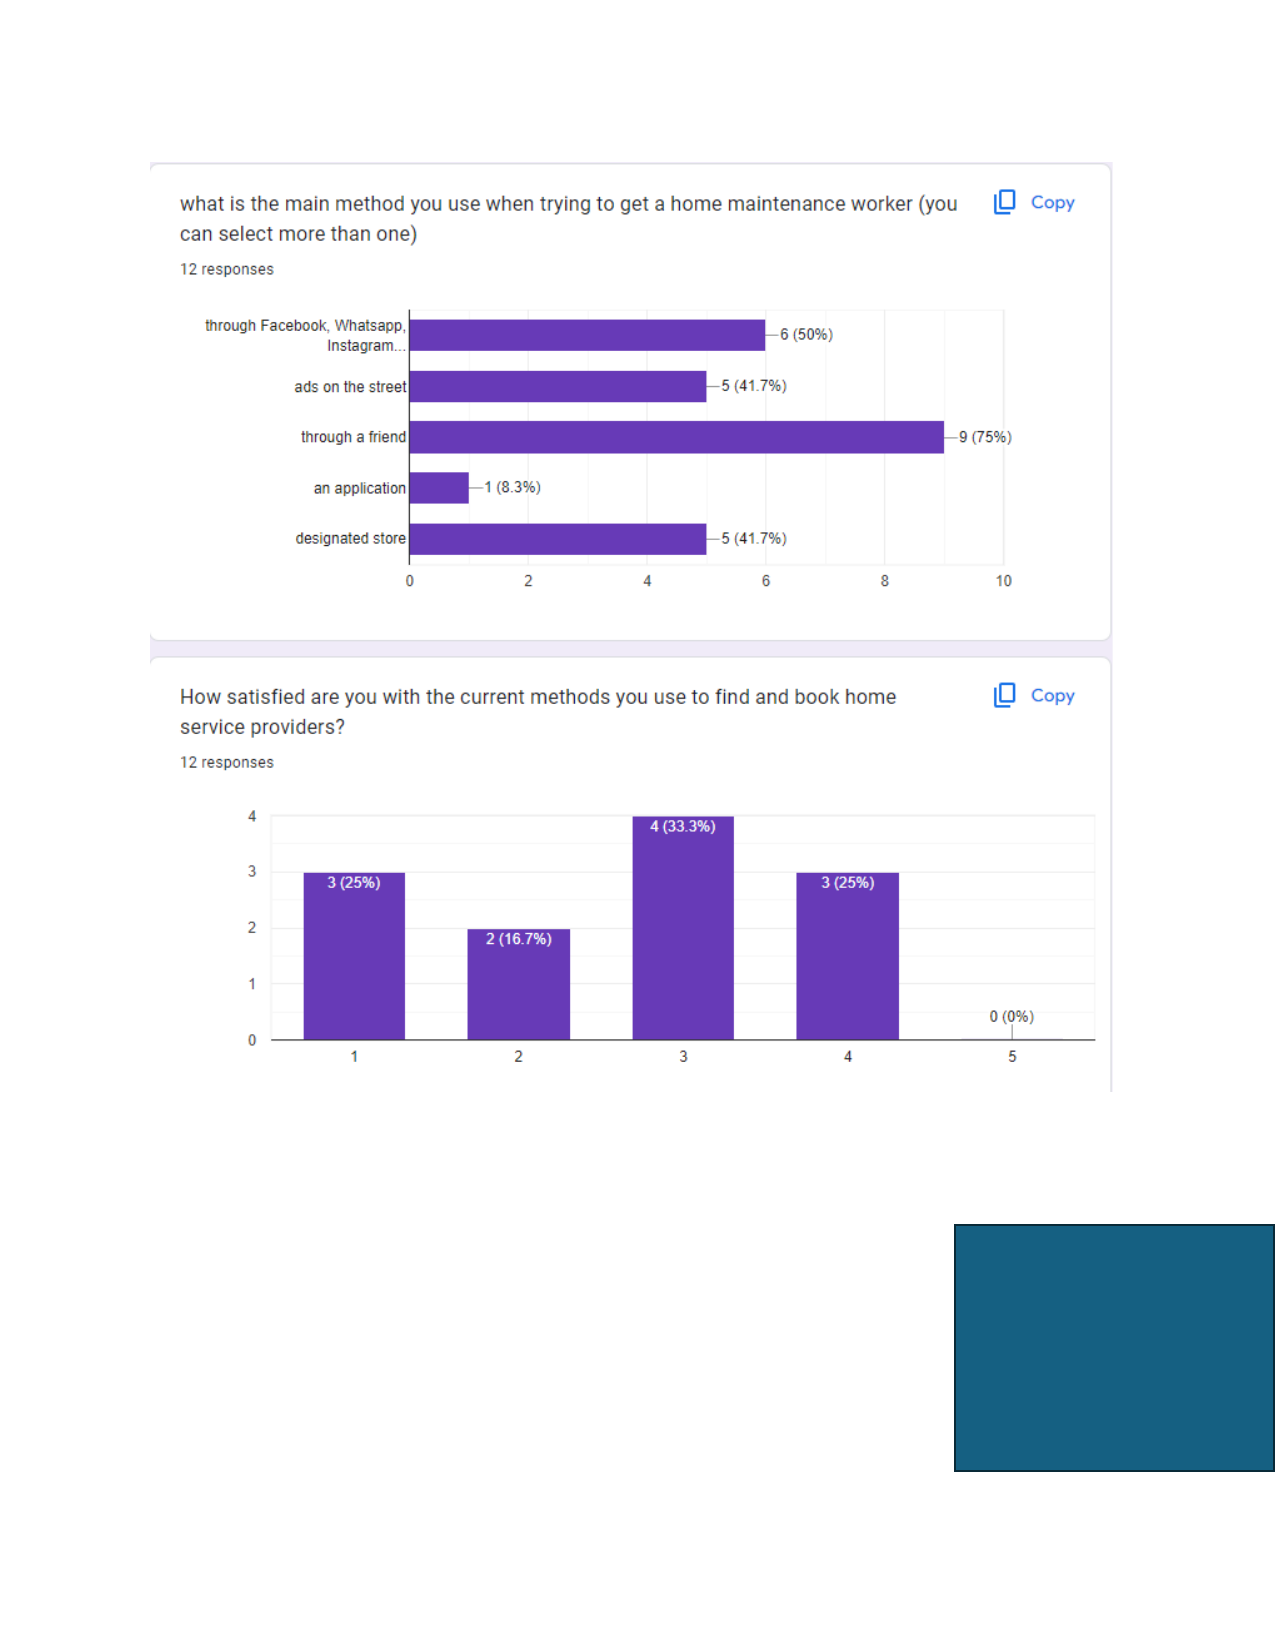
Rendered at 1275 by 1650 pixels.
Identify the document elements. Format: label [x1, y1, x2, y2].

picture [150, 162, 1113, 1092]
